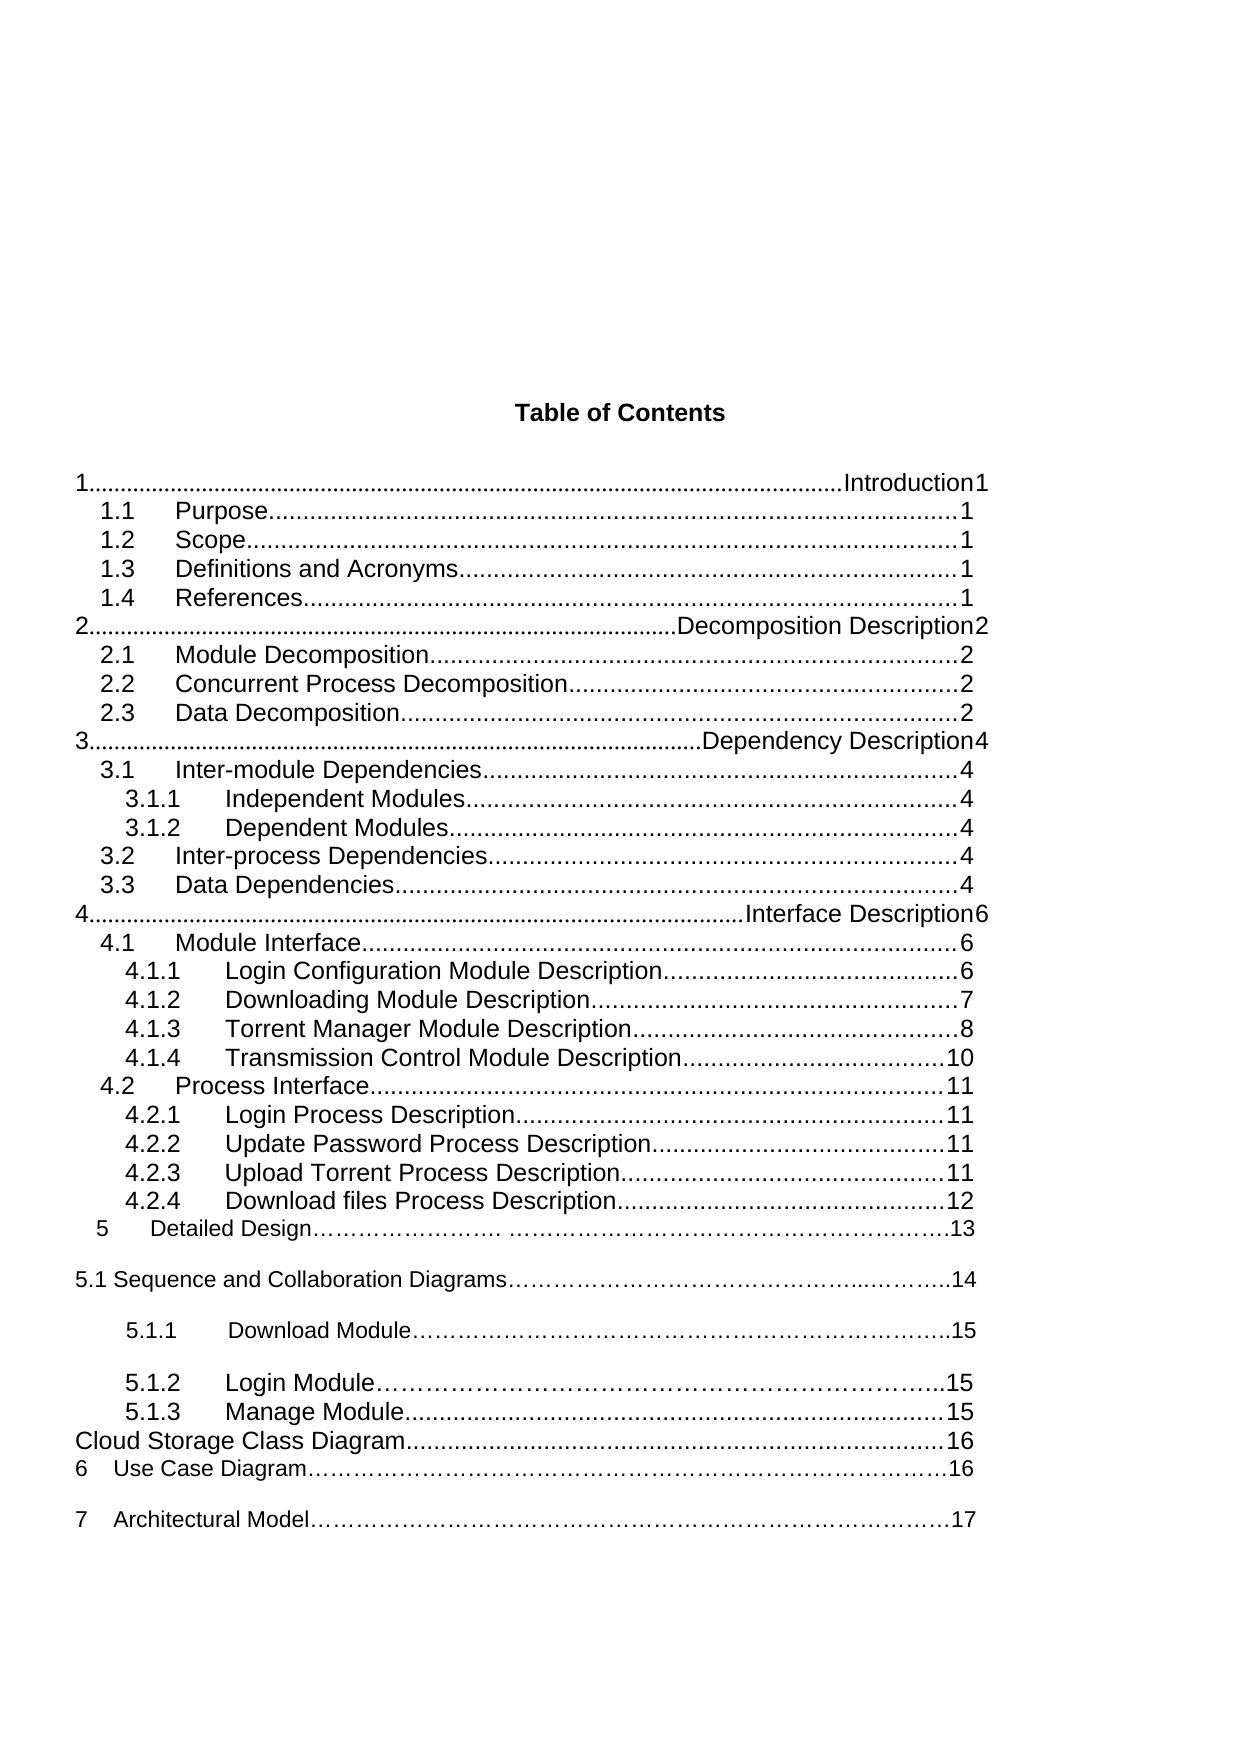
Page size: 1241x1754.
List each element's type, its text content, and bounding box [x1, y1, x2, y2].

text 1.1 Purpose 1 [100, 496, 1165, 525]
text 2.1 Module Decomposition 2 [100, 640, 1165, 669]
text 4.1.2 Downloading Module Description 7 [125, 985, 1165, 1014]
text 2.3 Data Decomposition 2 [100, 697, 1165, 726]
text 4.1.3 Torrent Manager Module Description 8 [125, 1014, 1165, 1042]
text 3.3 Data Dependencies 4 [100, 870, 1165, 899]
text 3 Dependency Description 4 [75, 726, 1165, 755]
text 4 Interface Description 6 [75, 899, 1165, 927]
text 2 Decomposition Description 2 [75, 611, 1165, 640]
text 3.2 Inter-process Dependencies 4 [100, 841, 1165, 870]
text 3.1 Inter-module Dependencies 4 [100, 755, 1165, 784]
text 2.2 Concurrent Process Decomposition 2 [100, 669, 1165, 697]
text 5.1.3 Manage Module 15 [125, 1397, 1165, 1426]
text 5.1.1 Download Module……………………………………………………………..15 [75, 1317, 1165, 1344]
text 1.4 References 1 [100, 582, 1165, 611]
text 5.1.2 Login Module…………………………………………………………...15 [125, 1368, 1165, 1397]
text 5 Detailed Design……………………. ………………………………………………….13 [75, 1215, 1165, 1241]
text 6 Use Case Diagram…………………………………………………………………………16 [75, 1455, 1165, 1481]
text Table of Contents [75, 397, 1165, 426]
text 4.1 Module Interface 6 [100, 927, 1165, 956]
text Cloud Storage Class Diagram 16 [75, 1426, 1165, 1455]
text 4.2.1 Login Process Description 11 [125, 1100, 1165, 1129]
text 3.1.2 Dependent Modules 4 [125, 812, 1165, 841]
text 4.1.1 Login Configuration Module Description 6 [125, 956, 1165, 985]
text 7 Architectural Model…………………………………………………………………………17 [75, 1506, 1165, 1532]
text 4.2.4 Download files Process Description 12 [125, 1186, 1165, 1215]
text 4.1.4 Transmission Control Module Description 10 [125, 1042, 1165, 1071]
text 1.2 Scope 1 [100, 525, 1165, 554]
text 1.3 Definitions and Acronyms 1 [100, 554, 1165, 582]
text 1 Introduction 1 [75, 467, 1165, 496]
text 3.1.1 Independent Modules 4 [125, 784, 1165, 812]
text 4.2 Process Interface 11 [100, 1071, 1165, 1100]
text 4.2.3 Upload Torrent Process Description 11 [125, 1157, 1165, 1186]
text 4.2.2 Update Password Process Description 11 [125, 1129, 1165, 1157]
text 5.1 Sequence and Collaboration Diagrams………………………………………...………..14 [75, 1266, 1165, 1293]
